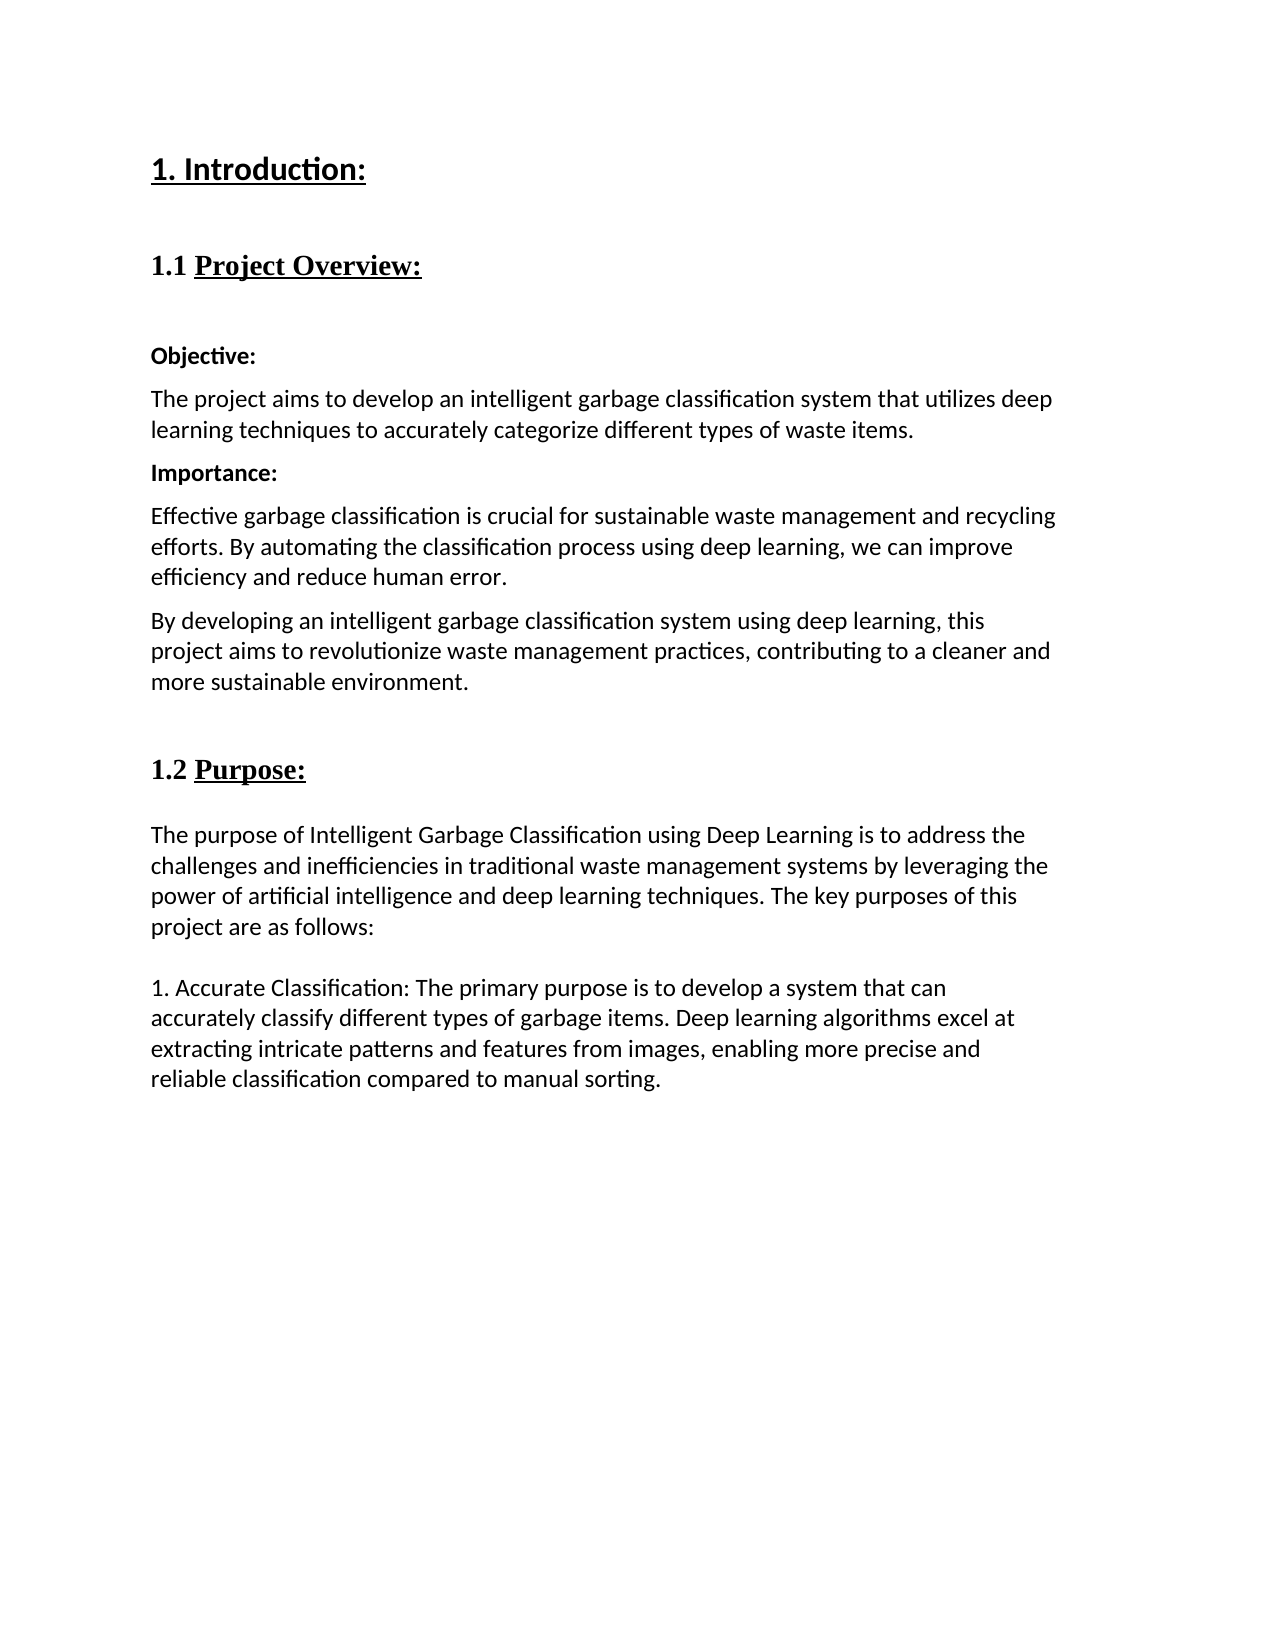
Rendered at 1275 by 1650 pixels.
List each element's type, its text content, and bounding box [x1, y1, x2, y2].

text 1. Accurate Classification: The primary purpose is to develop a system that can accurately classify different types of garbage items. Deep learning algorithms excel at extracting intricate patterns and features from images, enabling more precise and reliable classification compared to manual sorting. [151, 972, 1057, 1094]
text Objective: [151, 340, 1057, 371]
list Purpose: [151, 752, 1057, 786]
text Importance: [151, 457, 1057, 488]
text 1. Introduction: [151, 148, 1057, 189]
list Project Overview: [151, 248, 1057, 281]
text By developing an intelligent garbage classification system using deep learning, this project aims to revolutionize waste management practices, contributing to a cleaner and more sustainable environment. [151, 605, 1057, 696]
text Effective garbage classification is crucial for sustainable waste management and recycling efforts. By automating the classification process using deep learning, we can improve efficiency and reduce human error. [151, 501, 1057, 592]
text The project aims to develop an intelligent garbage classification system that utilizes deep learning techniques to accurately categorize different types of waste items. [151, 383, 1057, 444]
text The purpose of Intelligent Garbage Classification using Deep Learning is to address the challenges and inefficiencies in traditional waste management systems by leveraging the power of artificial intelligence and deep learning techniques. The key purposes of this project are as follows: [151, 819, 1057, 941]
